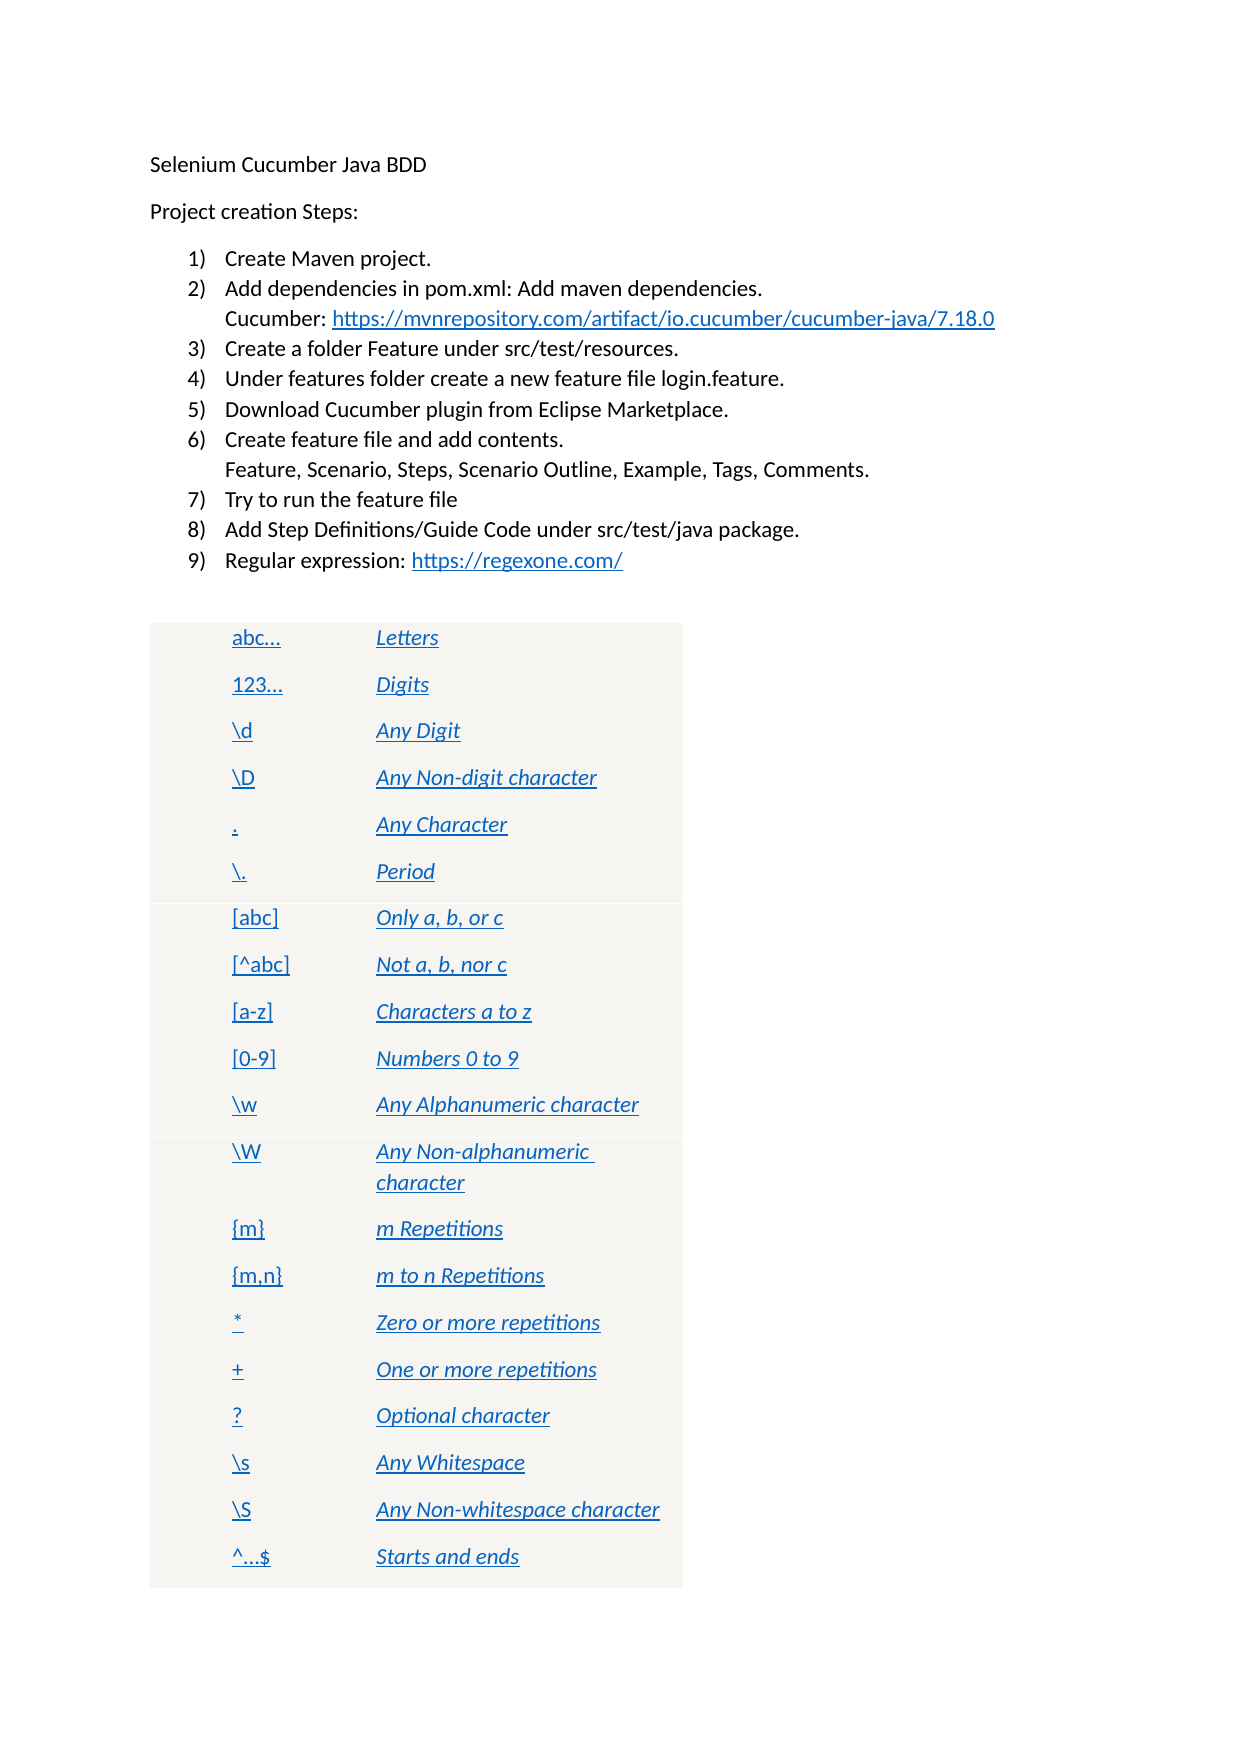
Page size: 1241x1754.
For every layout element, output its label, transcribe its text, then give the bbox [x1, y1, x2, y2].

text Selenium Cucumber Java BDD [150, 150, 1090, 178]
list Cucumber: https://mvnrepository.com/artifact/io.cucumber/cucumber-java/7.18.0 [225, 304, 1090, 332]
table_cell Any Character [301, 810, 683, 857]
table_cell Any Non-alphanumeric character [301, 1138, 683, 1214]
table_cell Zero or more repetitions [301, 1308, 683, 1355]
table_cell 123… [151, 670, 301, 716]
table_cell m Repetitions [301, 1214, 683, 1261]
table_cell Only a, b, or c [301, 904, 683, 950]
table_cell Not a, b, nor c [301, 950, 683, 997]
table_cell \w [151, 1091, 301, 1137]
list Regular expression: https://regexone.com/ [187, 546, 1090, 574]
list Add Step Definitions/Guide Code under src/test/java package. [187, 516, 1090, 544]
table_cell [0-9] [151, 1044, 301, 1091]
table_header Letters [301, 623, 683, 670]
table_cell Any Alphanumeric character [301, 1091, 683, 1137]
table_cell {m} [151, 1214, 301, 1261]
table_cell * [151, 1308, 301, 1355]
list Add dependencies in pom.xml: Add maven dependencies. [187, 274, 1090, 302]
list Create feature file and add contents. [187, 425, 1090, 453]
list Under features folder create a new feature file login.feature. [187, 364, 1090, 393]
table_cell [^abc] [151, 950, 301, 997]
table_cell Starts and ends [301, 1542, 683, 1588]
table_cell Any Non-digit character [301, 763, 683, 810]
table_cell . [151, 810, 301, 857]
table_cell [abc] [151, 904, 301, 950]
table_cell Period [301, 857, 683, 903]
table_cell m to n Repetitions [301, 1261, 683, 1308]
table_cell Numbers 0 to 9 [301, 1044, 683, 1091]
table_cell Any Digit [301, 716, 683, 763]
list Download Cucumber plugin from Eclipse Marketplace. [187, 395, 1090, 423]
table_cell ^…$ [151, 1542, 301, 1588]
table_cell + [151, 1355, 301, 1401]
table_cell \D [151, 763, 301, 810]
table_cell One or more repetitions [301, 1355, 683, 1401]
table_cell Digits [301, 670, 683, 716]
list Feature, Scenario, Steps, Scenario Outline, Example, Tags, Comments. [225, 455, 1090, 483]
table_cell Any Non-whitespace character [301, 1495, 683, 1542]
list Try to run the feature file [187, 485, 1090, 513]
table_cell Any Whitespace [301, 1448, 683, 1495]
table_cell \s [151, 1448, 301, 1495]
table_cell {m,n} [151, 1261, 301, 1308]
table_cell \W [151, 1138, 301, 1214]
table_cell Optional character [301, 1401, 683, 1448]
table_cell \d [151, 716, 301, 763]
list Create Maven project. [187, 244, 1090, 272]
table_cell [a-z] [151, 997, 301, 1044]
table_cell \S [151, 1495, 301, 1542]
table_header abc… [151, 623, 301, 670]
table_cell ? [151, 1401, 301, 1448]
text Project creation Steps: [150, 197, 1090, 225]
table_cell Characters a to z [301, 997, 683, 1044]
table_cell \. [151, 857, 301, 903]
list Create a folder Feature under src/test/resources. [187, 334, 1090, 362]
